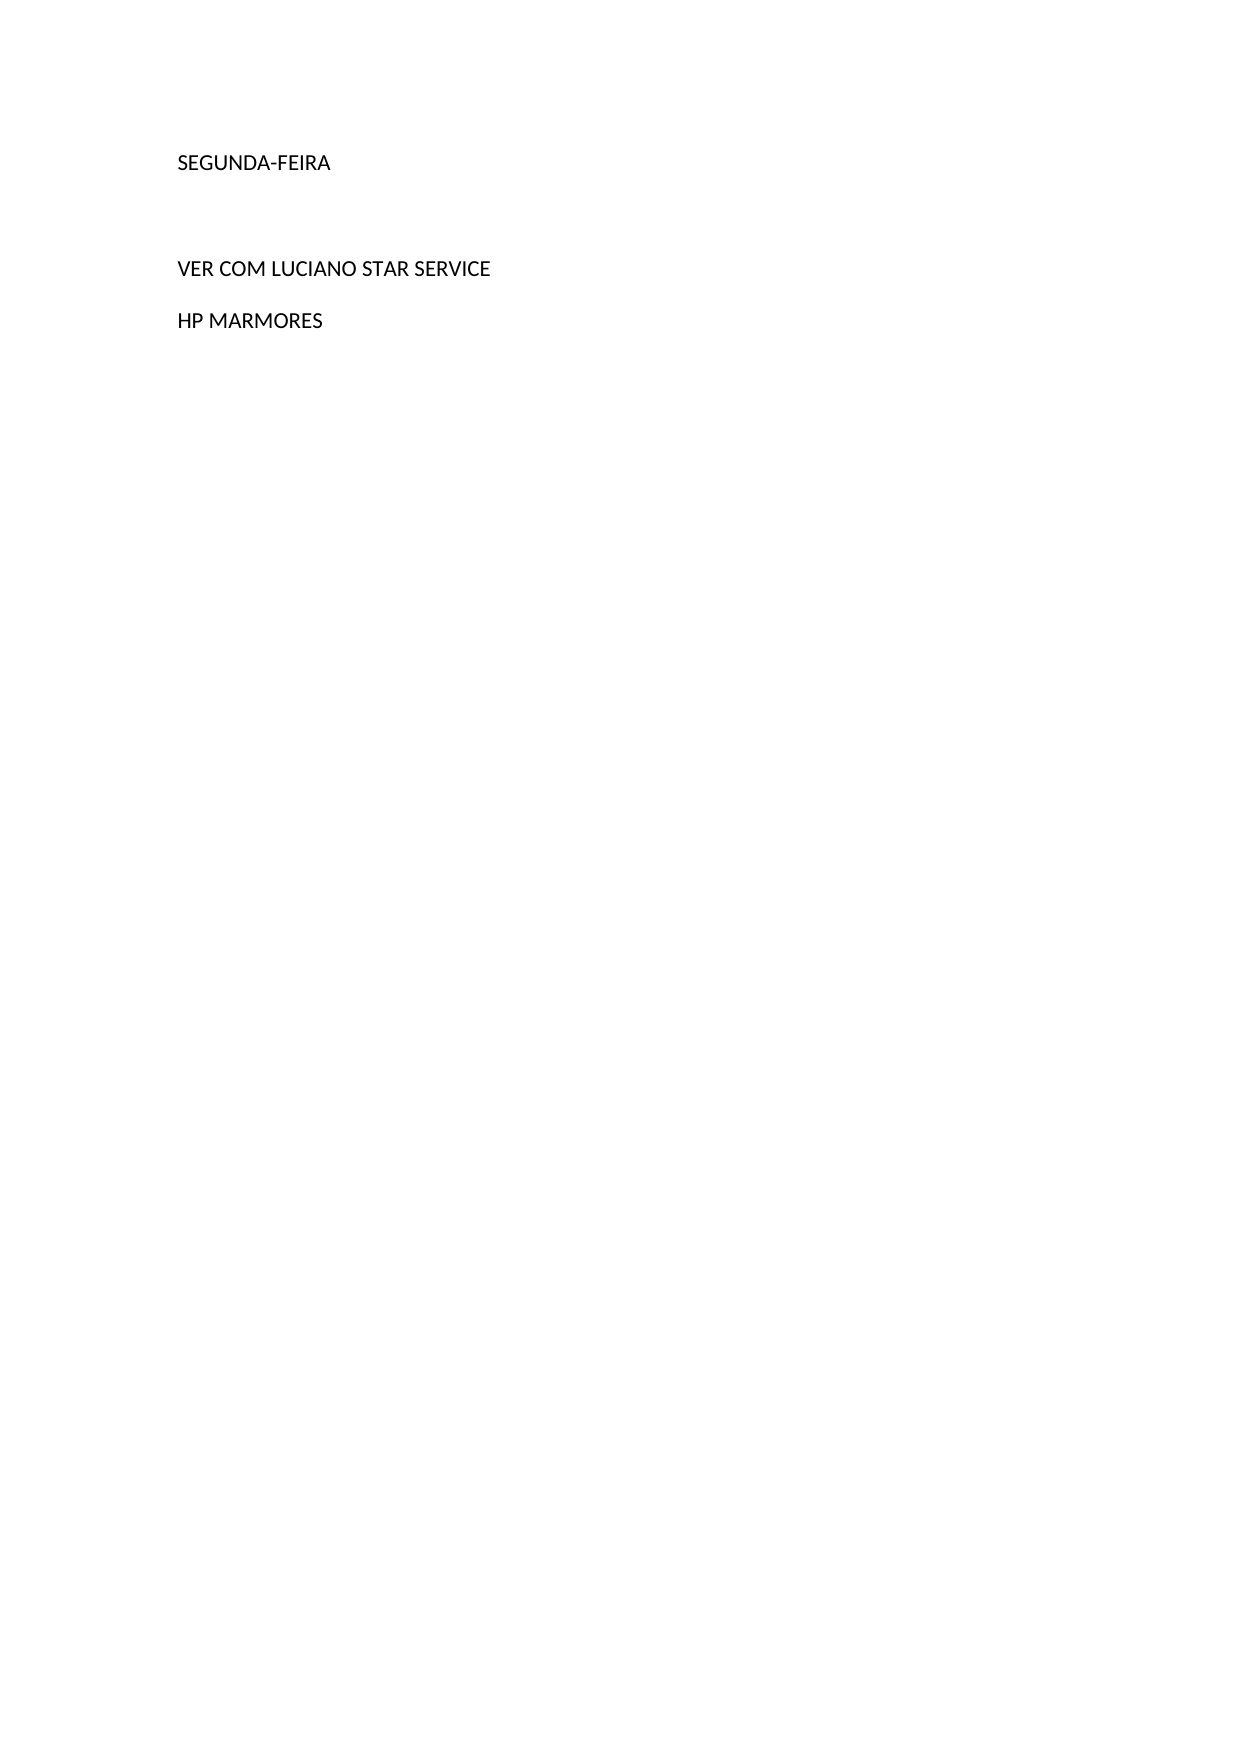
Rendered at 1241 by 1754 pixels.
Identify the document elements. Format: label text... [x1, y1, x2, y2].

text HP MARMORES [177, 307, 1063, 335]
text SEGUNDA-FEIRA [177, 148, 1063, 176]
text VER COM LUCIANO STAR SERVICE [177, 254, 1063, 282]
